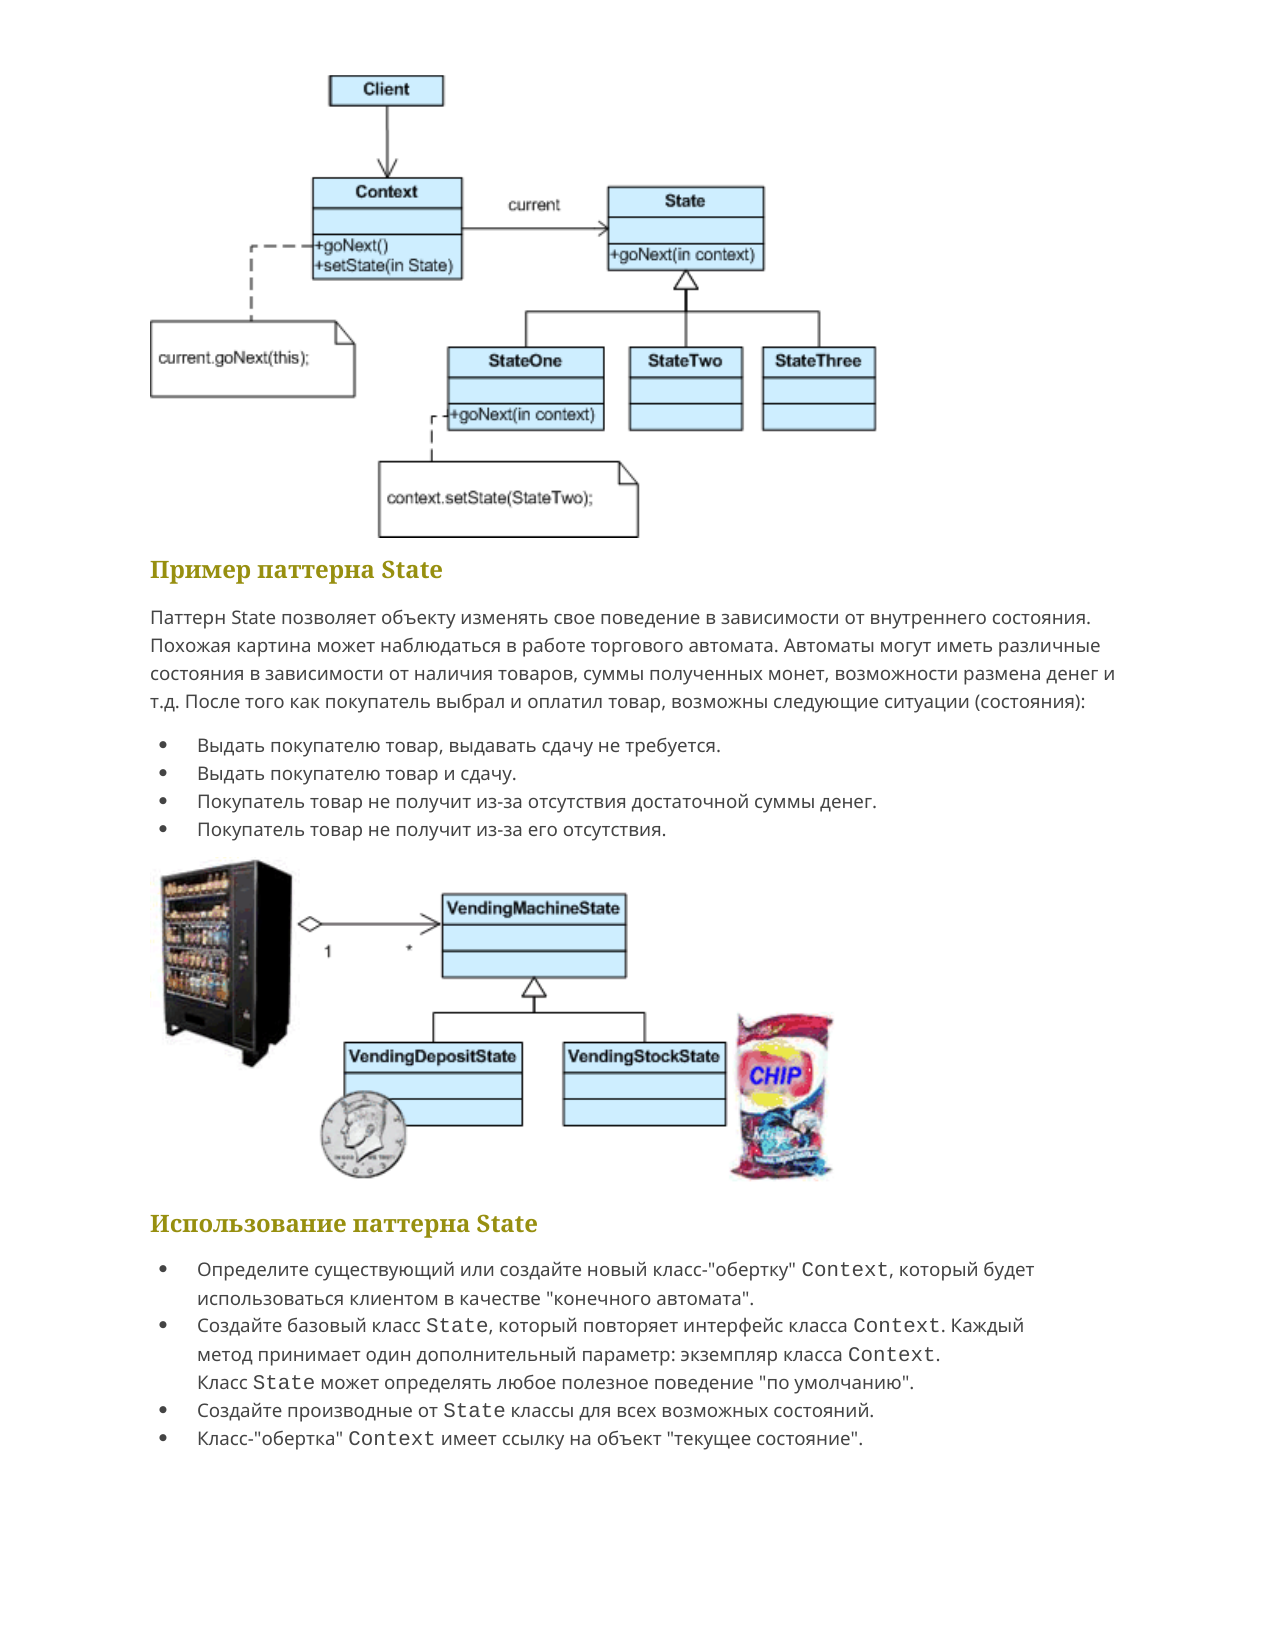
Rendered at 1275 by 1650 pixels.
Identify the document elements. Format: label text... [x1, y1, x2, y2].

list Создайте базовый класс State, который повторяет интерфейс класса Context. Каждый метод принимает один дополнительный параметр: экземпляр класса Context. Класс State может определять любое полезное поведение "по умолчанию". [159, 1311, 1078, 1395]
picture [150, 75, 877, 538]
subtitle Пример паттерна State [150, 553, 1125, 586]
list Создайте производные от State классы для всех возможных состояний. [159, 1395, 1078, 1423]
list Выдать покупателю товар и сдачу. [159, 758, 1078, 786]
list Покупатель товар не получит из-за отсутствия достаточной суммы денег. [159, 786, 1078, 814]
list Определите существующий или создайте новый класс-"обертку" Context, который будет использоваться клиентом в качестве "конечного автомата". [159, 1255, 1078, 1311]
list Покупатель товар не получит из-за его отсутствия. [159, 814, 1078, 842]
subtitle Использование паттерна State [150, 1207, 1125, 1239]
list Выдать покупателю товар, выдавать сдачу не требуется. [159, 729, 1078, 758]
list Класс-"обертка" Context имеет ссылку на объект "текущее состояние". [159, 1423, 1078, 1452]
picture [150, 857, 842, 1191]
text Паттерн State позволяет объекту изменять свое поведение в зависимости от внутреннего состояния. Похожая картина может наблюдаться в работе торгового автомата. Автоматы могут иметь различные состояния в зависимости от наличия товаров, суммы полученных монет, возможности размена денег и т.д. После того как покупатель выбрал и оплатил товар, возможны следующие ситуации (состояния): [150, 601, 1125, 714]
